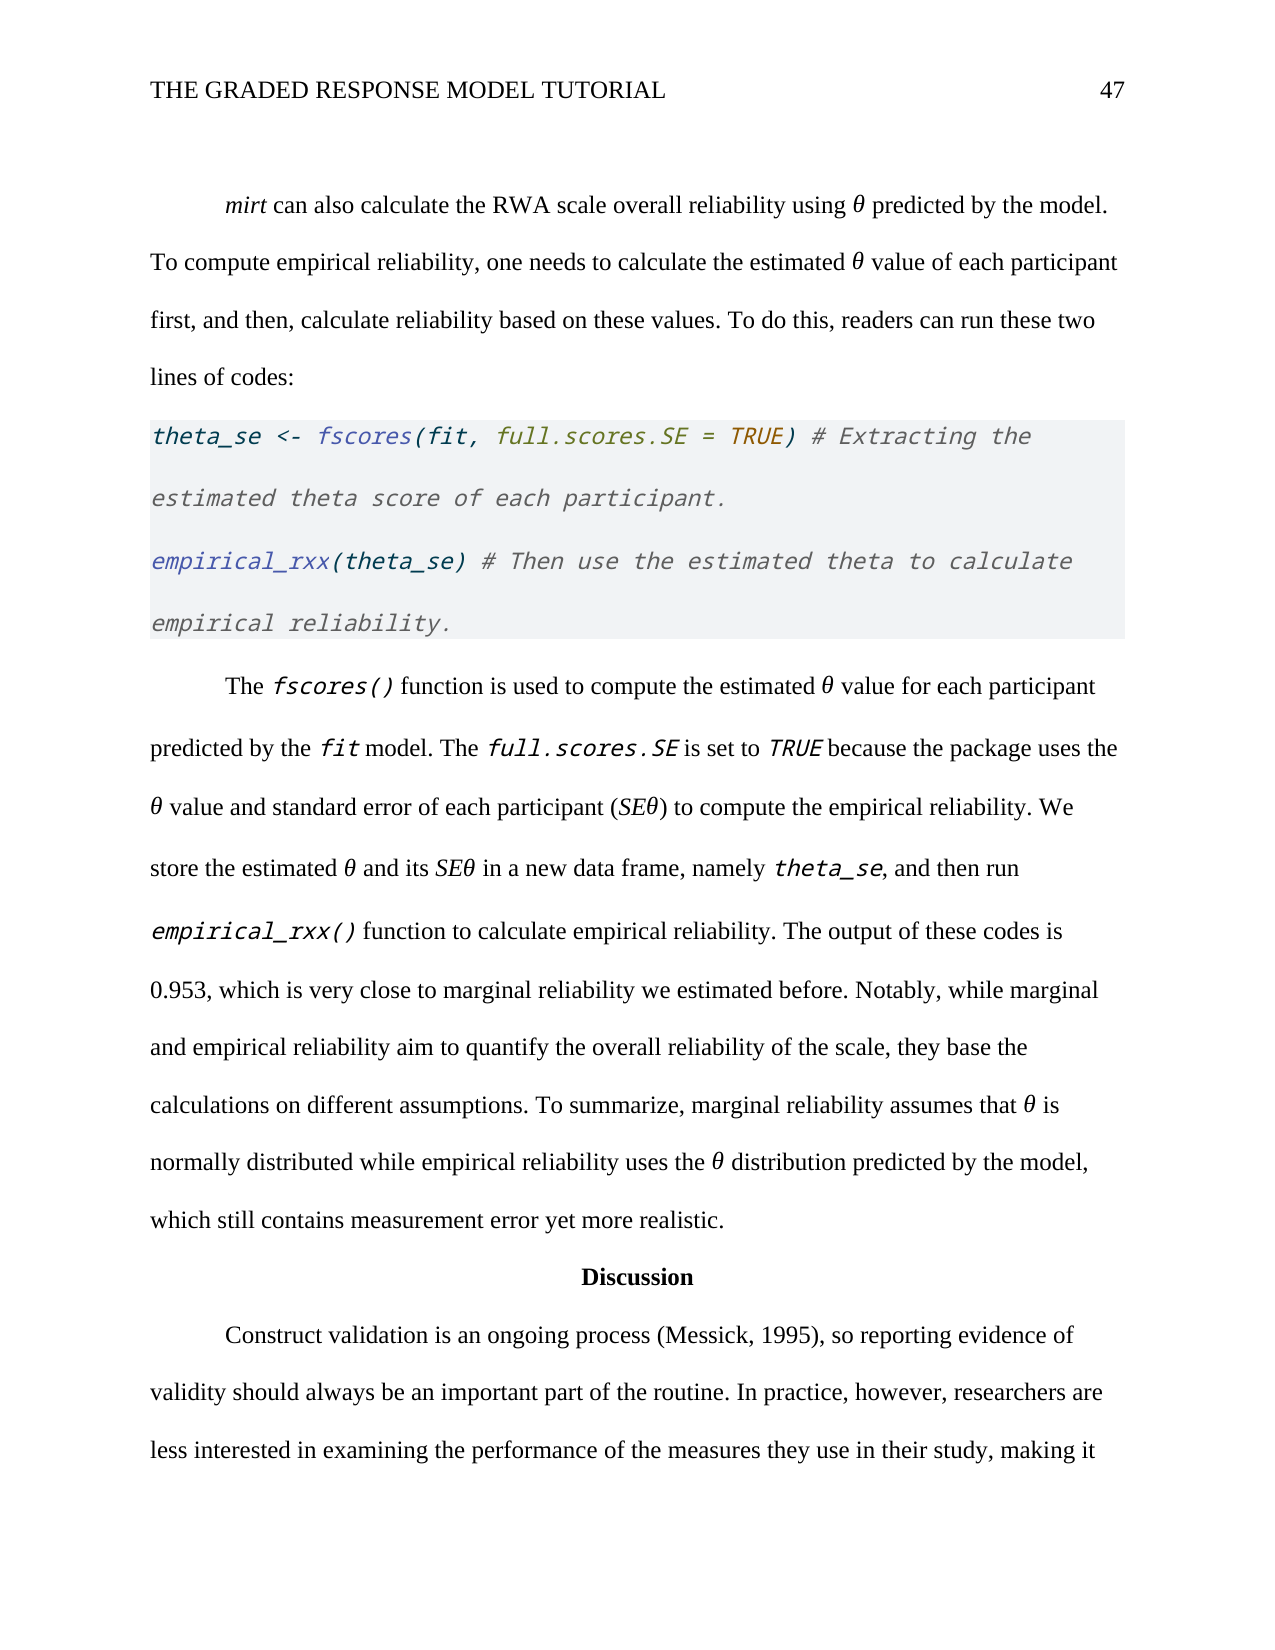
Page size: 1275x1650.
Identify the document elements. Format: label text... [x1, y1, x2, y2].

text theta_se <- fscores(fit, full.scores.SE = TRUE) # Extracting the estimated theta score of each participant. empirical_rxx(theta_se) # Then use the estimated theta to calculate empirical reliability. [150, 420, 1125, 639]
text mirt can also calculate the RWA scale overall reliability using predicted by the model. To compute empirical reliability, one needs to calculate the estimated value of each participant first, and then, calculate reliability based on these values. To do this, readers can run these two lines of codes: [150, 190, 1125, 391]
text The fscores() function is used to compute the estimated value for each participant predicted by the fit model. The full.scores.SE is set to TRUE because the package uses the value and standard error of each participant (SE) to compute the empirical reliability. We store the estimated and its SE in a new data frame, namely theta_se, and then run empirical_rxx() function to calculate empirical reliability. The output of these codes is 0.953, which is very close to marginal reliability we estimated before. Notably, while marginal and empirical reliability aim to quantify the overall reliability of the scale, they base the calculations on different assumptions. To summarize, marginal reliability assumes that is normally distributed while empirical reliability uses the distribution predicted by the model, which still contains measurement error yet more realistic. [150, 670, 1125, 1234]
subtitle Discussion [150, 1262, 1125, 1291]
